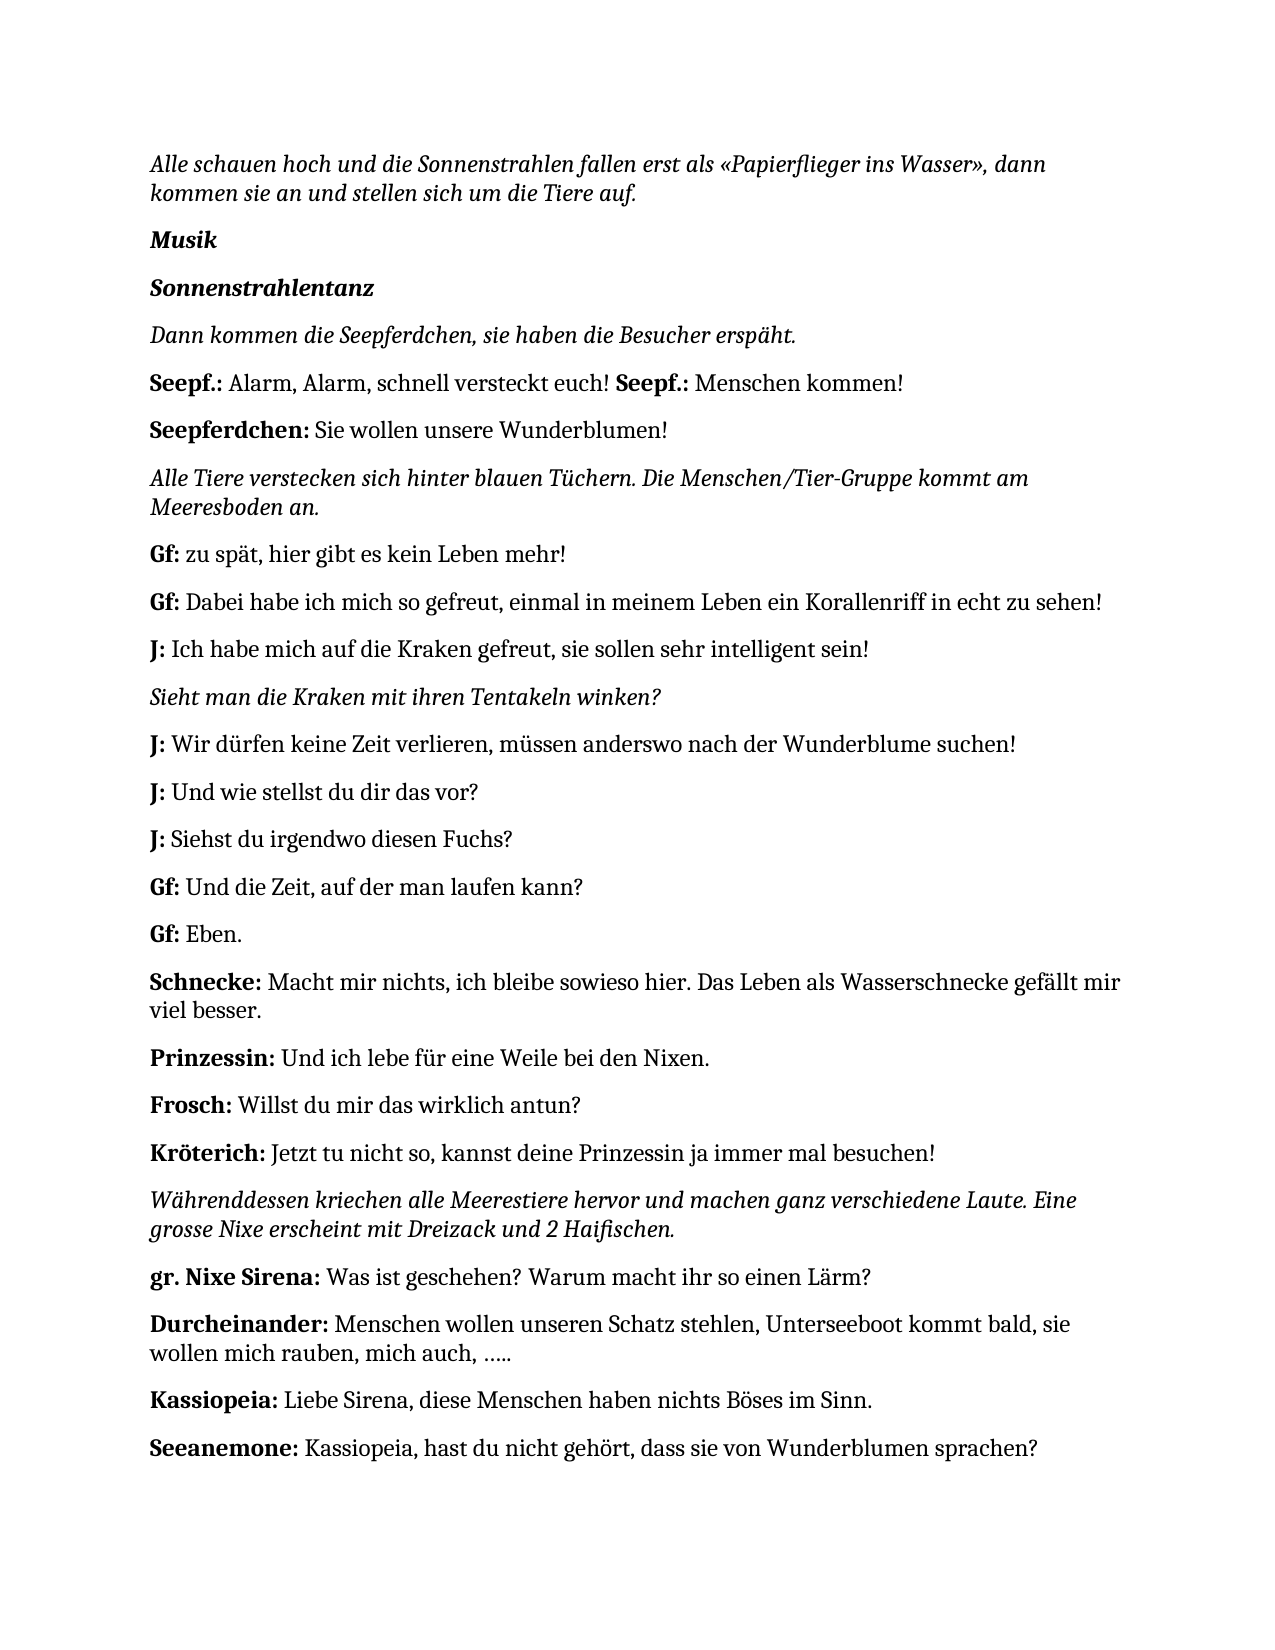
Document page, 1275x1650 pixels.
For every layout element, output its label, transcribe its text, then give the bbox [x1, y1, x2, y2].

text Gf: Eben. [150, 920, 1125, 949]
text Kassiopeia: Liebe Sirena, diese Menschen haben nichts Böses im Sinn. [150, 1386, 1125, 1415]
text Alle schauen hoch und die Sonnenstrahlen fallen erst als «Papierflieger ins Wasser», dann kommen sie an und stellen sich um die Tiere auf. [150, 150, 1125, 207]
text Prinzessin: Und ich lebe für eine Weile bei den Nixen. [150, 1044, 1125, 1072]
text Alle Tiere verstecken sich hinter blauen Tüchern. Die Menschen/Tier-Gruppe kommt am Meeresboden an. [150, 464, 1125, 521]
text Frosch: Willst du mir das wirklich antun? [150, 1091, 1125, 1120]
text Durcheinander: Menschen wollen unseren Schatz stehlen, Unterseeboot kommt bald, sie wollen mich rauben, mich auch, ….. [150, 1310, 1125, 1367]
text gr. Nixe Sirena: Was ist geschehen? Warum macht ihr so einen Lärm? [150, 1262, 1125, 1291]
text J: Wir dürfen keine Zeit verlieren, müssen anderswo nach der Wunderblume suchen! [150, 730, 1125, 759]
text J: Ich habe mich auf die Kraken gefreut, sie sollen sehr intelligent sein! [150, 635, 1125, 664]
text Gf: Dabei habe ich mich so gefreut, einmal in meinem Leben ein Korallenriff in echt zu sehen! [150, 587, 1125, 616]
text Seepf.: Alarm, Alarm, schnell versteckt euch! Seepf.: Menschen kommen! [150, 369, 1125, 397]
text J: Siehst du irgendwo diesen Fuchs? [150, 825, 1125, 854]
text Kröterich: Jetzt tu nicht so, kannst deine Prinzessin ja immer mal besuchen! [150, 1139, 1125, 1167]
text Musik [150, 226, 1125, 255]
text J: Und wie stellst du dir das vor? [150, 777, 1125, 806]
text Dann kommen die Seepferdchen, sie haben die Besucher erspäht. [150, 321, 1125, 350]
text Gf: zu spät, hier gibt es kein Leben mehr! [150, 540, 1125, 569]
text Sieht man die Kraken mit ihren Tentakeln winken? [150, 682, 1125, 711]
text Gf: Und die Zeit, auf der man laufen kann? [150, 872, 1125, 901]
text Schnecke: Macht mir nichts, ich bleibe sowieso hier. Das Leben als Wasserschnecke gefällt mir viel besser. [150, 967, 1125, 1025]
text Seepferdchen: Sie wollen unsere Wunderblumen! [150, 416, 1125, 445]
text Währenddessen kriechen alle Meerestiere hervor und machen ganz verschiedene Laute. Eine grosse Nixe erscheint mit Dreizack und 2 Haifischen. [150, 1186, 1125, 1244]
text Sonnenstrahlentanz [150, 274, 1125, 302]
text Seeanemone: Kassiopeia, hast du nicht gehört, dass sie von Wunderblumen sprachen? [150, 1434, 1125, 1462]
